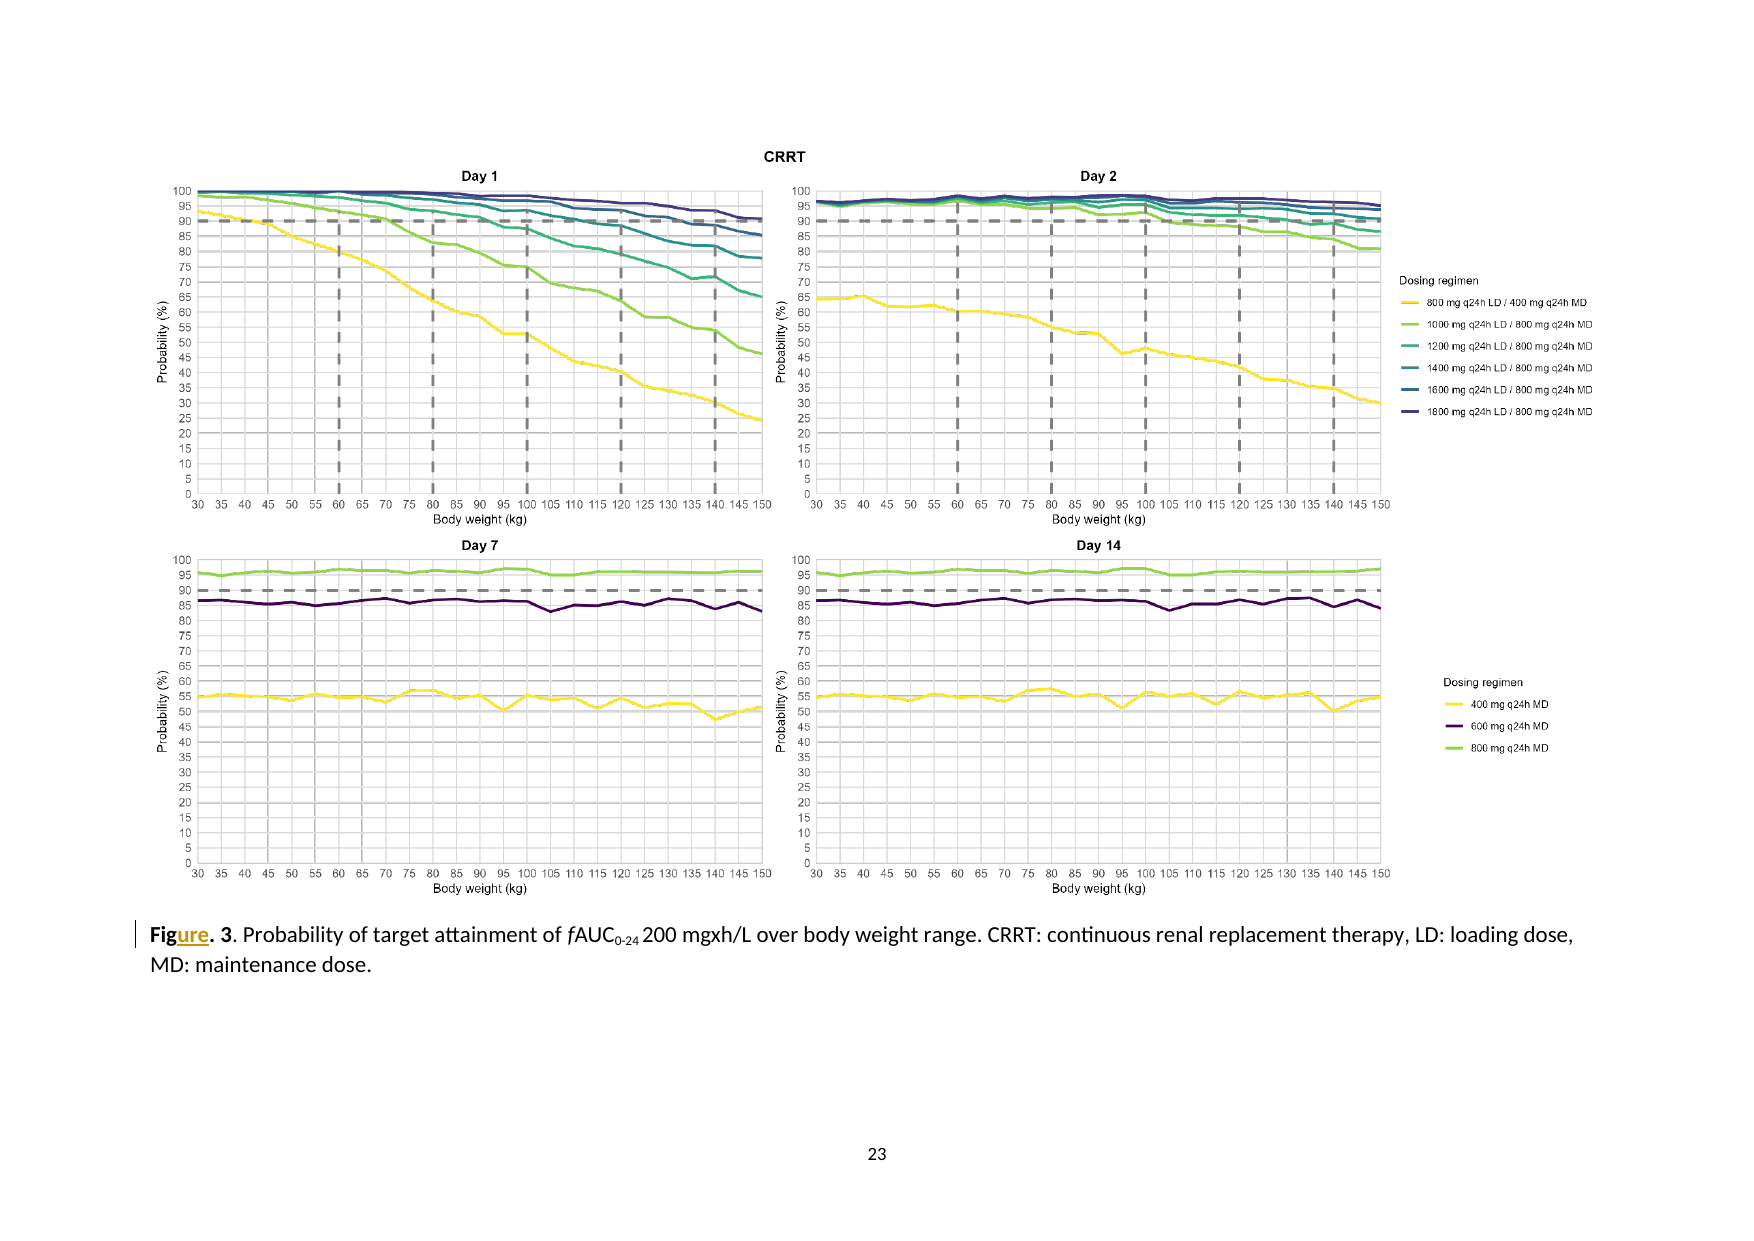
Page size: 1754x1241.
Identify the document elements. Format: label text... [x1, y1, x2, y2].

picture [150, 150, 1604, 902]
text Fig. 3. Probability of target attainment of fAUC0-24 200 mgxh/L over body weight range. CRRT: continuous renal replacement therapy, LD: loading dose, MD: maintenance dose. [150, 920, 1604, 979]
